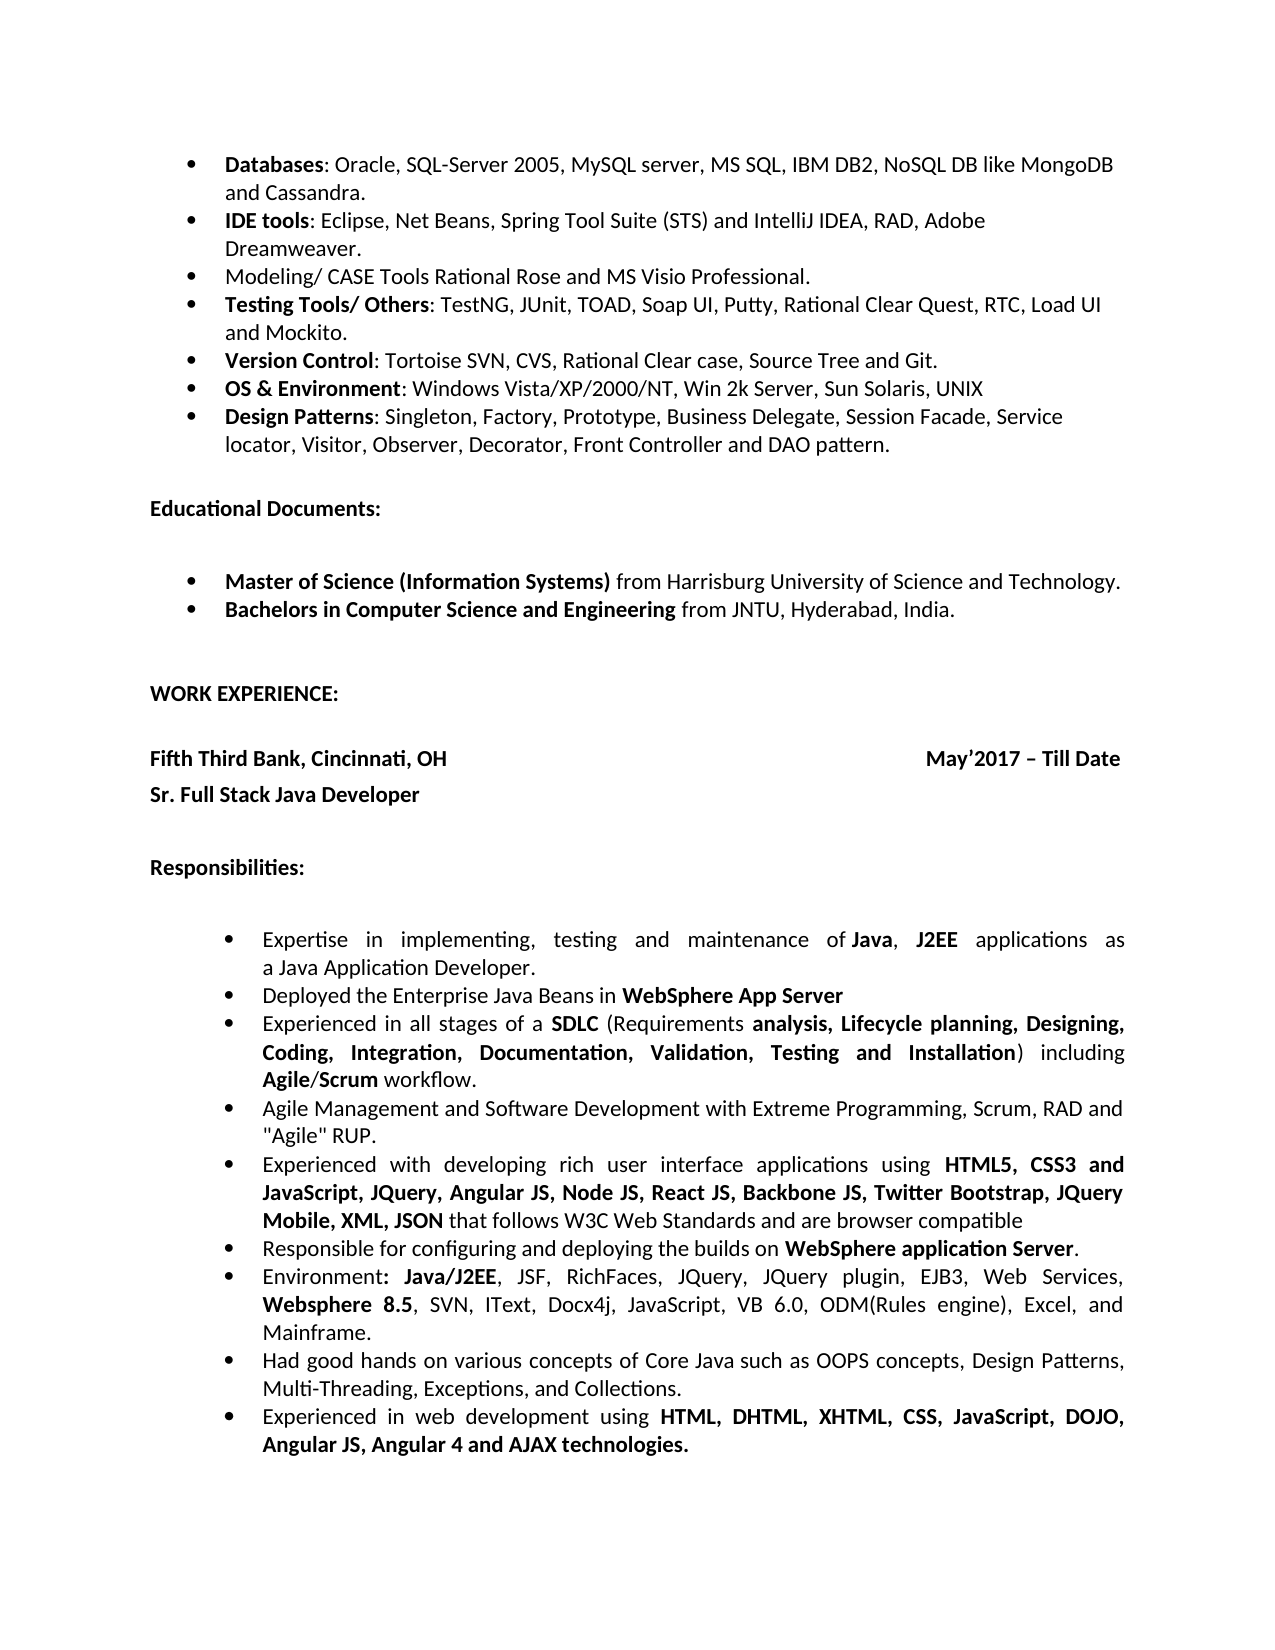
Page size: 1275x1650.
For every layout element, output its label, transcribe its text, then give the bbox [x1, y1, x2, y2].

list Version Control: Tortoise SVN, CVS, Rational Clear case, Source Tree and Git. [187, 346, 1125, 374]
list Design Patterns: Singleton, Factory, Prototype, Business Delegate, Session Facade, Service locator, Visitor, Observer, Decorator, Front Controller and DAO pattern. [187, 402, 1125, 458]
list Deployed the Enterprise Java Beans in WebSphere App Server [225, 982, 1125, 1009]
list Expertise in implementing, testing and maintenance of Java, J2EE applications as a Java Application Developer. [225, 926, 1125, 982]
list Testing Tools/ Others: TestNG, JUnit, TOAD, Soap UI, Putty, Rational Clear Quest, RTC, Load UI and Mockito. [187, 290, 1125, 346]
list Bachelors in Computer Science and Engineering from JNTU, Hyderabad, India. [187, 595, 1125, 623]
text Sr. Full Stack Java Developer [150, 780, 1200, 808]
list Environment: Java/J2EE, JSF, RichFaces, JQuery, JQuery plugin, EJB3, Web Services, Websphere 8.5, SVN, IText, Docx4j, JavaScript, VB 6.0, ODM(Rules engine), Excel, and Mainframe. [225, 1262, 1125, 1346]
list Databases: Oracle, SQL-Server 2005, MySQL server, MS SQL, IBM DB2, NoSQL DB like MongoDB and Cassandra. [187, 150, 1125, 206]
list Responsible for configuring and deploying the builds on WebSphere application Server. [225, 1234, 1125, 1262]
list Master of Science (Information Systems) from Harrisburg University of Science and Technology. [187, 567, 1125, 595]
list Experienced with developing rich user interface applications using HTML5, CSS3 and JavaScript, JQuery, Angular JS, Node JS, React JS, Backbone JS, Twitter Bootstrap, JQuery Mobile, XML, JSON that follows W3C Web Standards and are browser compatible [225, 1150, 1125, 1234]
text WORK EXPERIENCE: [150, 679, 1125, 707]
list OS & Environment: Windows Vista/XP/2000/NT, Win 2k Server, Sun Solaris, UNIX [187, 374, 1125, 402]
text Fifth Third Bank, Cincinnati, OH May’2017 – Till Date [150, 744, 1200, 772]
text Responsibilities: [150, 853, 1200, 881]
list Experienced in web development using HTML, DHTML, XHTML, CSS, JavaScript, DOJO, Angular JS, Angular 4 and AJAX technologies. [225, 1402, 1125, 1458]
list Experienced in all stages of a SDLC (Requirements analysis, Lifecycle planning, Designing, Coding, Integration, Documentation, Validation, Testing and Installation) including Agile/Scrum workflow. [225, 1009, 1125, 1094]
list Modeling/ CASE Tools Rational Rose and MS Visio Professional. [187, 262, 1125, 290]
list Agile Management and Software Development with Extreme Programming, Scrum, RAD and "Agile" RUP. [225, 1094, 1125, 1150]
list IDE tools: Eclipse, Net Beans, Spring Tool Suite (STS) and IntelliJ IDEA, RAD, Adobe Dreamweaver. [187, 206, 1125, 262]
list Had good hands on various concepts of Core Java such as OOPS concepts, Design Patterns, Multi-Threading, Exceptions, and Collections. [225, 1346, 1125, 1402]
text Educational Documents: [150, 494, 1200, 523]
